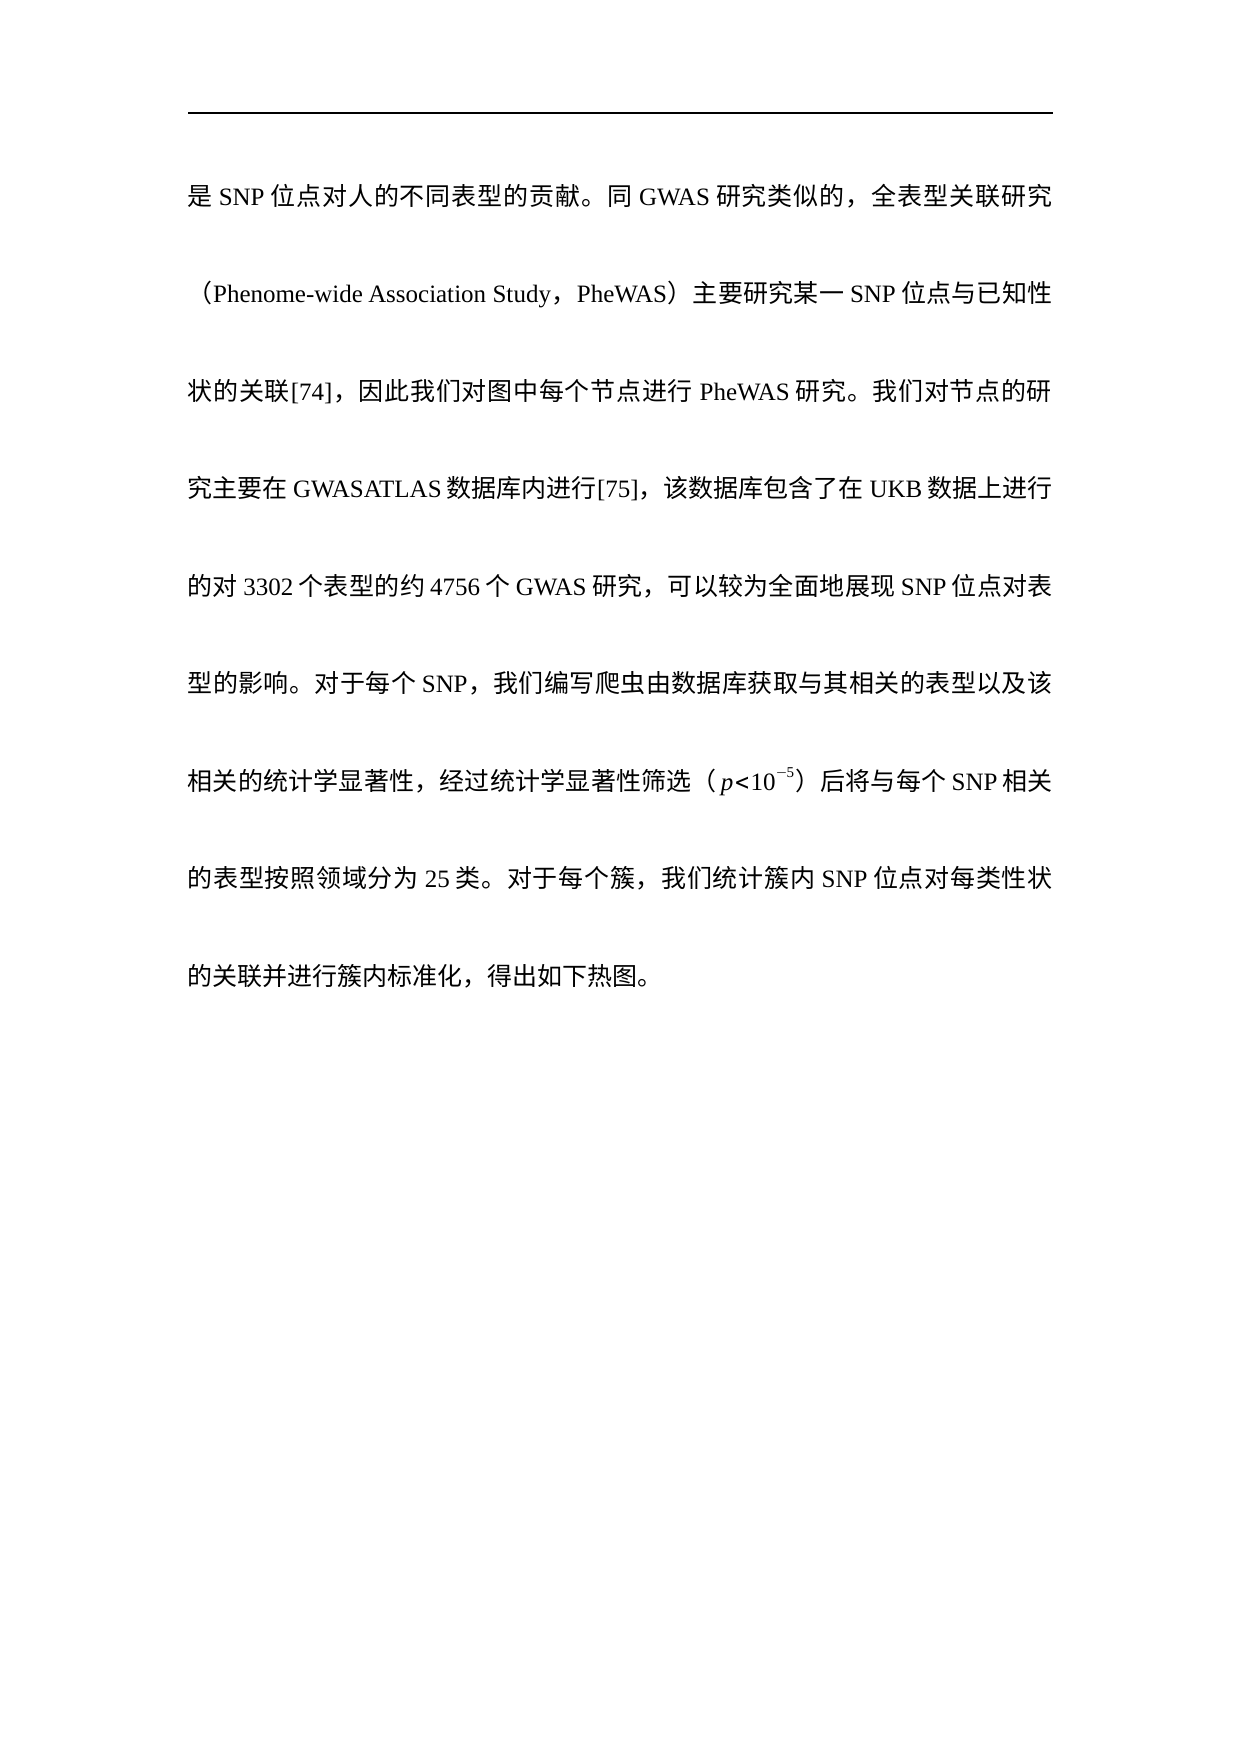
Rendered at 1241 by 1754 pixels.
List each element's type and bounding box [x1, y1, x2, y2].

text [187, 162, 1053, 1007]
